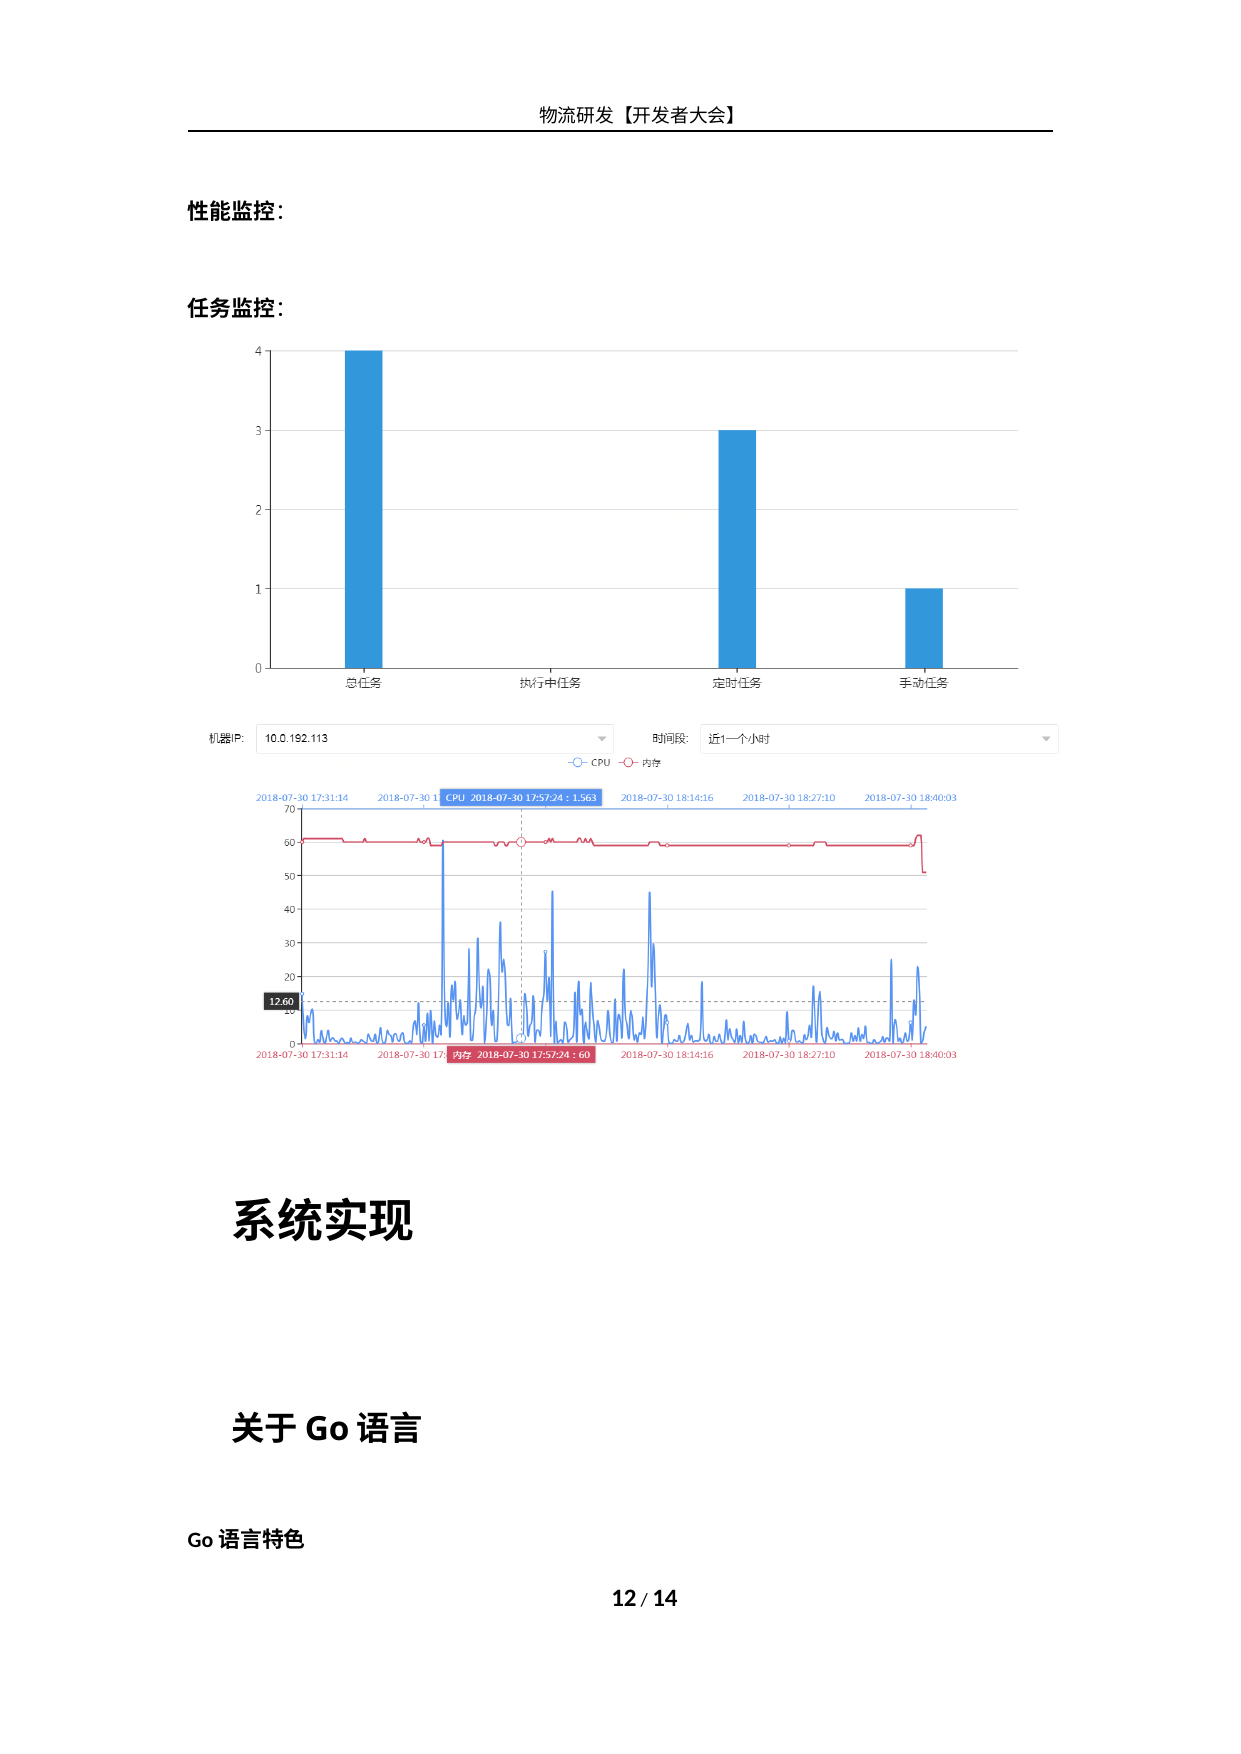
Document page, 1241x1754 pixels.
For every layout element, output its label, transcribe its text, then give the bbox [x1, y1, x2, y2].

text Go 语言特色 [187, 1521, 1053, 1554]
subtitle 关于Go语言 [187, 1394, 1053, 1459]
text 性能监控： [187, 193, 1053, 226]
subtitle 系统实现 [187, 1168, 1053, 1266]
text 任务监控： [187, 291, 1053, 323]
picture [204, 323, 1070, 1083]
